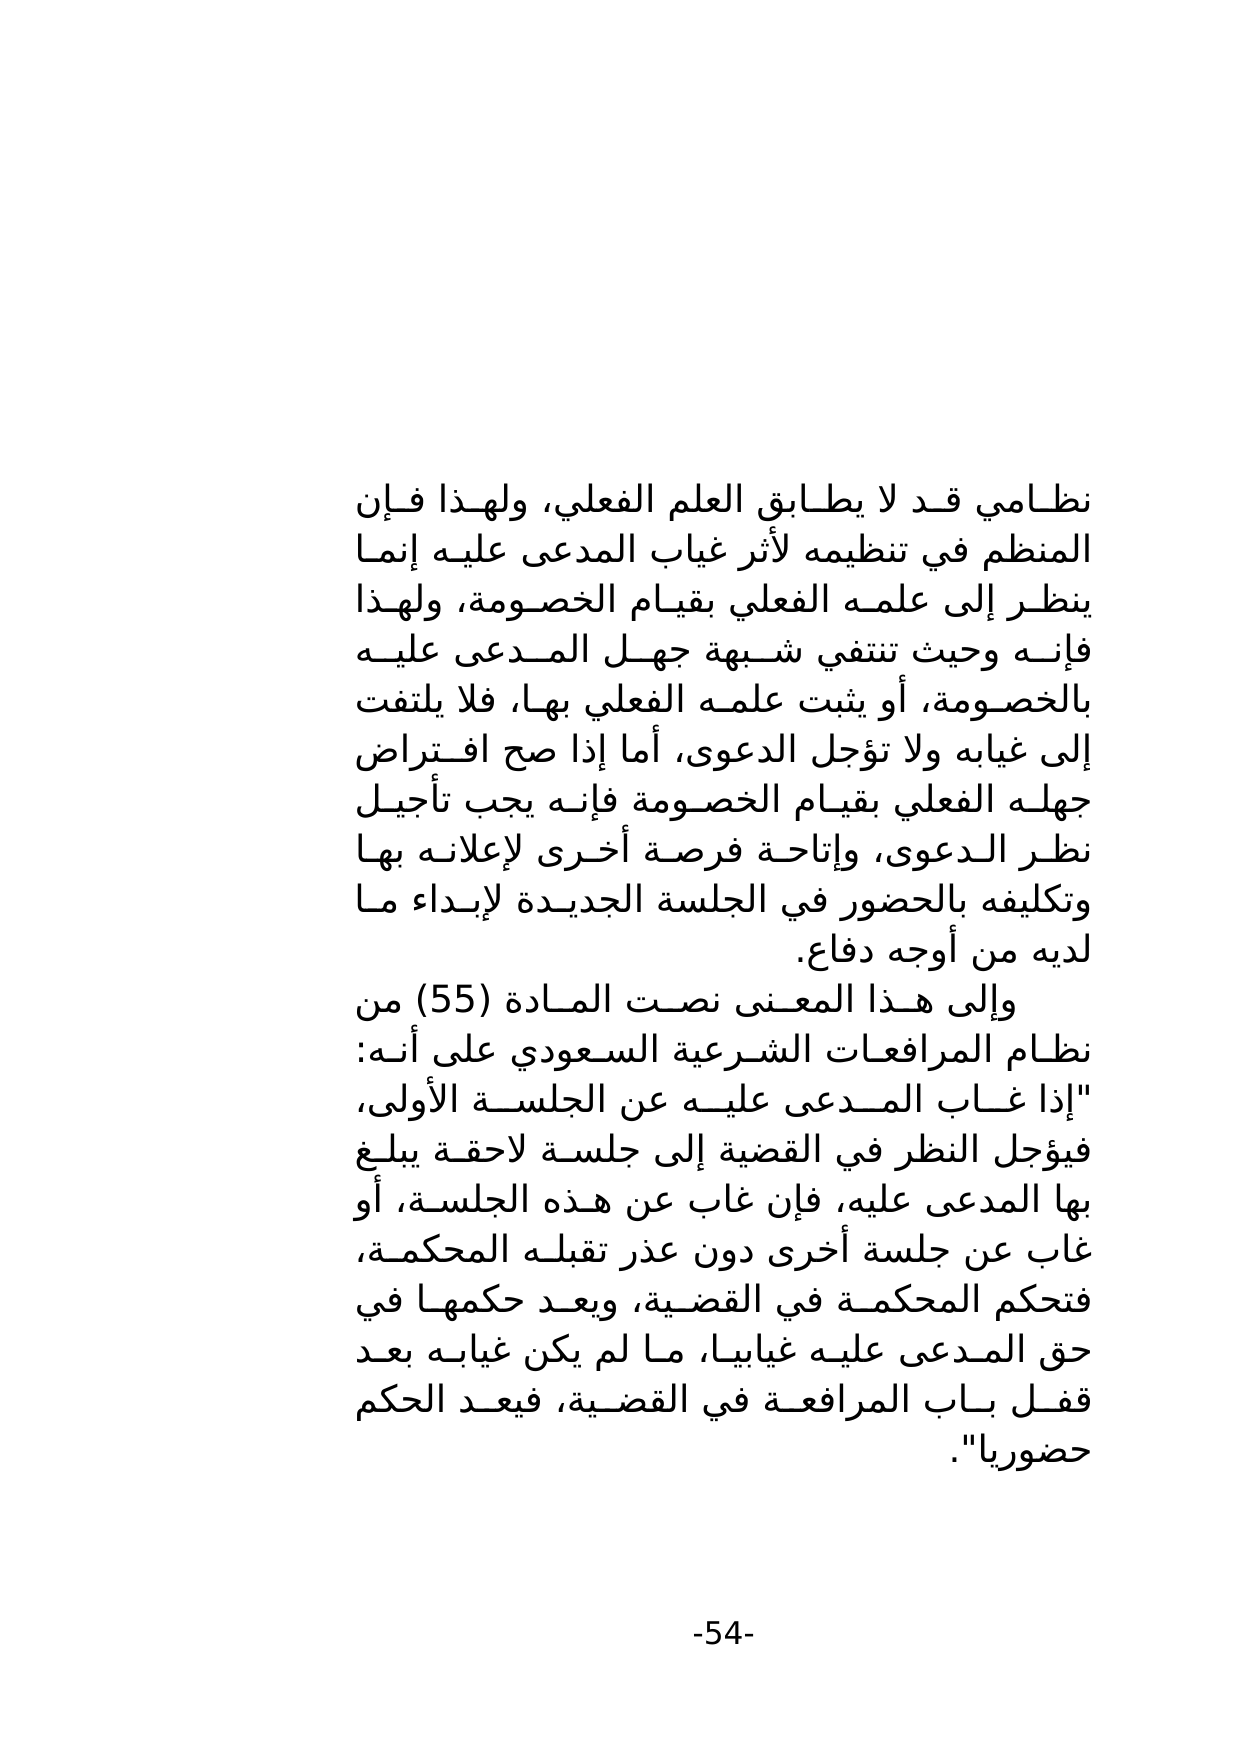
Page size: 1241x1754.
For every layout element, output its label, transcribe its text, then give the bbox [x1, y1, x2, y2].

text وإلى هذا المعنى نصت المادة (55) من نظام المرافعات الشرعية السعودي على أنه: "إذا غاب المدعى عليه عن الجلسة الأولى، فيؤجل النظر في القضية إلى جلسة لاحقة يبلغ بها المدعى عليه، فإن غاب عن هذه الجلسة، أو غاب عن جلسة أخرى دون عذر تقبله المحكمة، فتحكم المحكمة في القضية، ويعد حكمها في حق المدعى عليه غيابيا، ما لم يكن غيابه بعد قفل باب المرافعة في القضية، فيعد الحكم حضوريا". [354, 972, 1092, 1472]
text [354, 472, 1092, 972]
